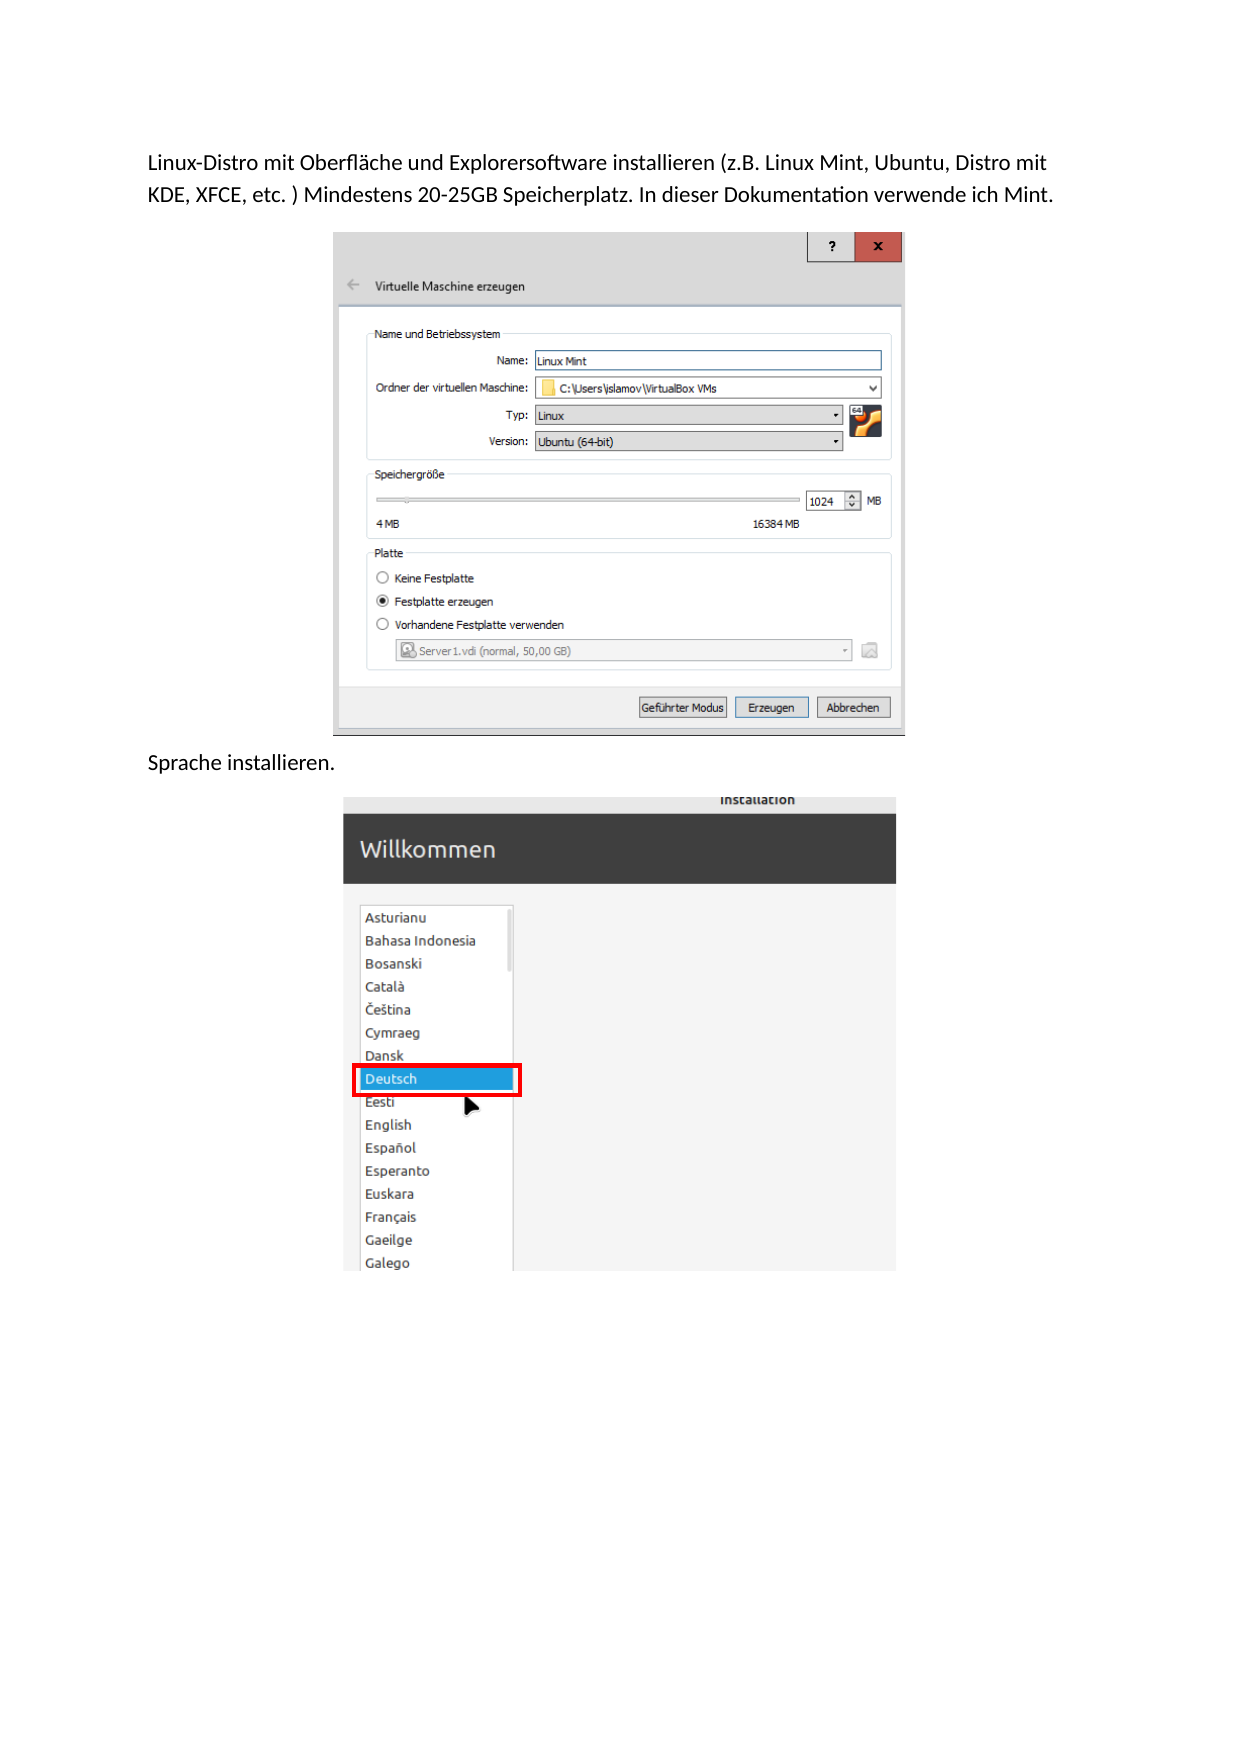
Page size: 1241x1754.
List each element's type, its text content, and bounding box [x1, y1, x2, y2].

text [148, 233, 1093, 1613]
picture [333, 232, 906, 736]
text Linux-Distro mit Oberfläche und Explorersoftware installieren (z.B. Linux Mint, Ubuntu, Distro mit KDE, XFCE, etc. ) Mindestens 20-25GB Speicherplatz. In dieser Dokumentation verwende ich Mint. [148, 148, 1093, 208]
picture [343, 797, 897, 1271]
